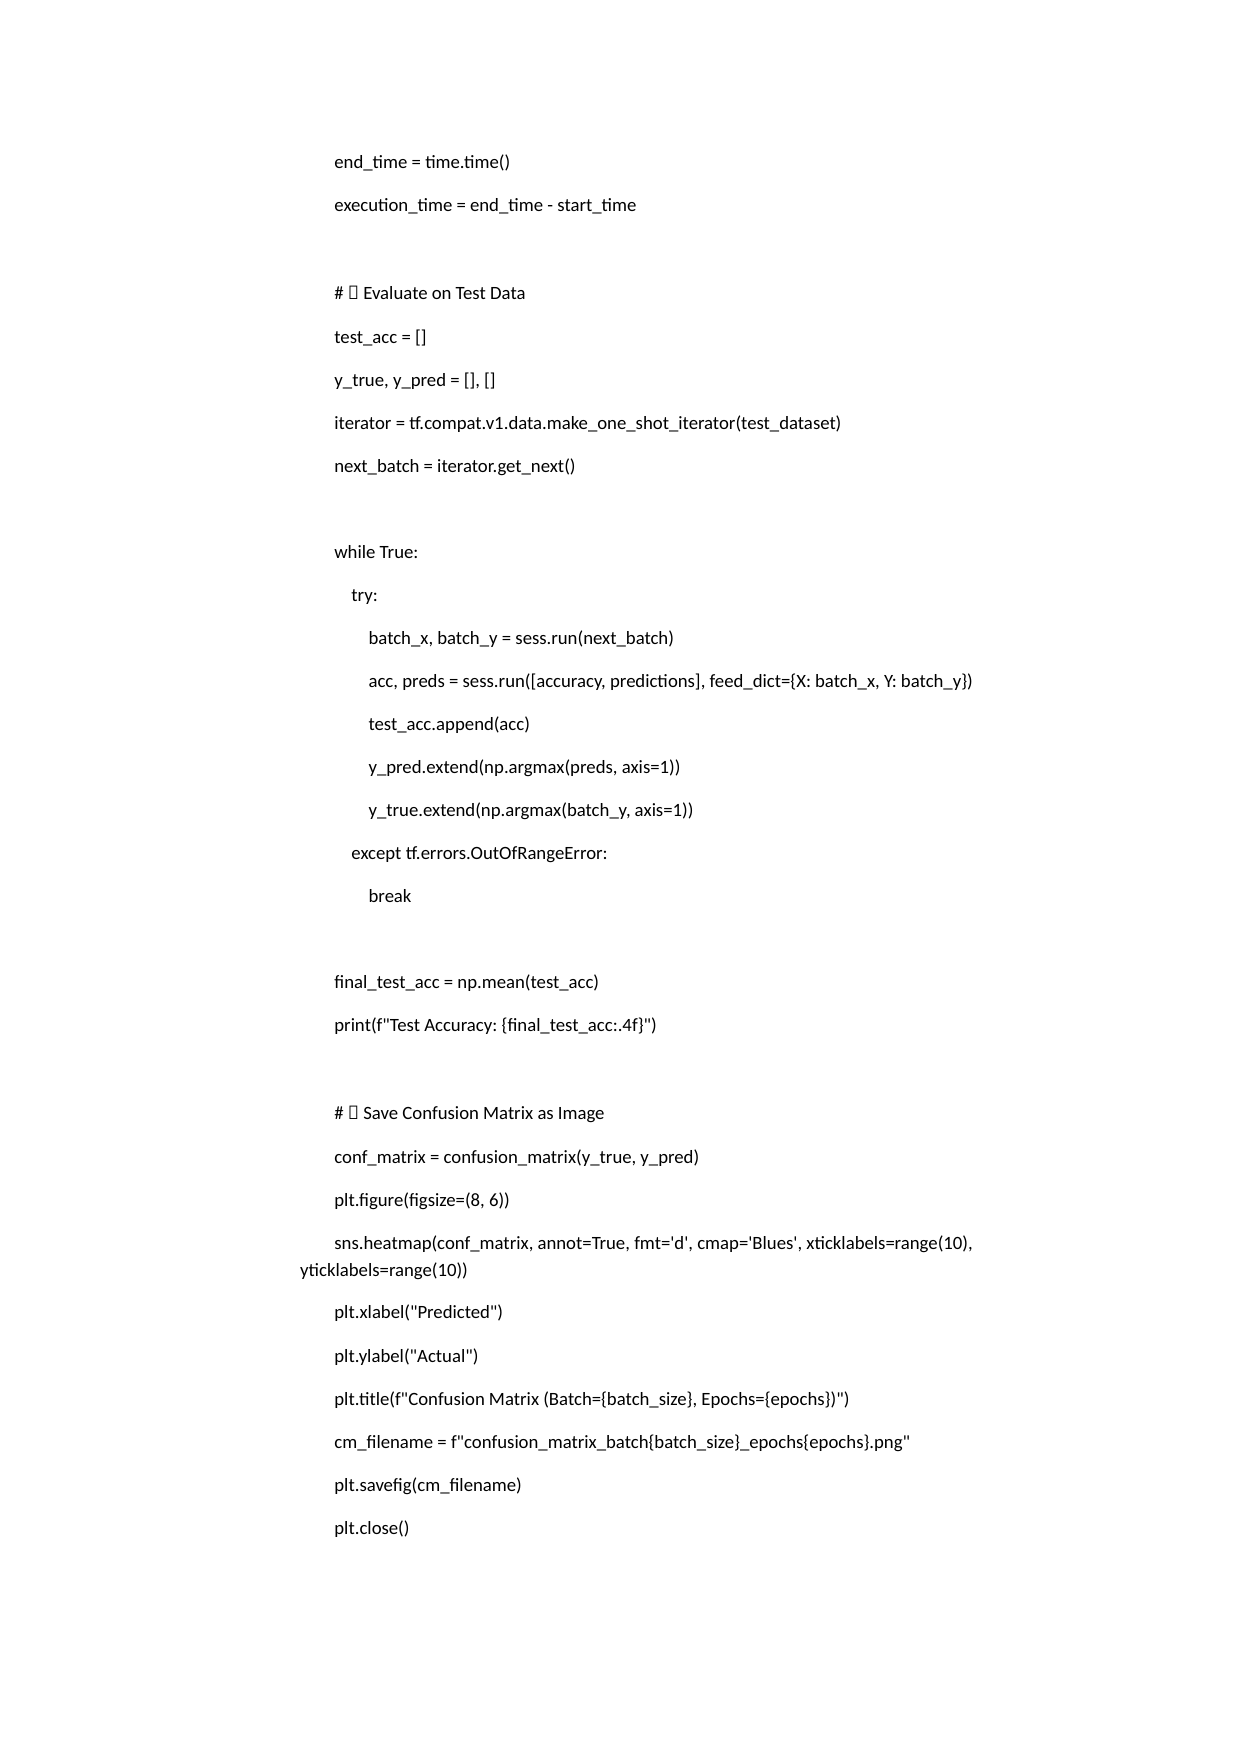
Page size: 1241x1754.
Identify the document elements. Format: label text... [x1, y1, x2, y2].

text final_test_acc = np.mean(test_acc) [300, 970, 1090, 993]
text # ✅ Save Confusion Matrix as Image [300, 1099, 1090, 1125]
text plt.close() [300, 1516, 1090, 1539]
text batch_x, batch_y = sess.run(next_batch) [300, 626, 1090, 649]
text execution_time = end_time - start_time [300, 193, 1090, 216]
text except tf.errors.OutOfRangeError: [300, 841, 1090, 864]
text sns.heatmap(conf_matrix, annot=True, fmt='d', cmap='Blues', xticklabels=range(10), yticklabels=range(10)) [300, 1231, 1090, 1281]
text while True: [300, 540, 1090, 563]
text y_true, y_pred = [], [] [300, 368, 1090, 391]
text break [300, 884, 1090, 907]
text y_true.extend(np.argmax(batch_y, axis=1)) [300, 798, 1090, 821]
text test_acc = [] [300, 325, 1090, 348]
text next_batch = iterator.get_next() [300, 454, 1090, 477]
text acc, preds = sess.run([accuracy, predictions], feed_dict={X: batch_x, Y: batch_y}) [300, 669, 1090, 692]
text test_acc.append(acc) [300, 712, 1090, 735]
text conf_matrix = confusion_matrix(y_true, y_pred) [300, 1145, 1090, 1168]
text cm_filename = f"confusion_matrix_batch{batch_size}_epochs{epochs}.png" [300, 1430, 1090, 1453]
text y_pred.extend(np.argmax(preds, axis=1)) [300, 755, 1090, 778]
text plt.figure(figsize=(8, 6)) [300, 1188, 1090, 1211]
text plt.xlabel("Predicted") [300, 1301, 1090, 1324]
text plt.title(f"Confusion Matrix (Batch={batch_size}, Epochs={epochs})") [300, 1387, 1090, 1410]
text plt.ylabel("Actual") [300, 1344, 1090, 1367]
text print(f"Test Accuracy: {final_test_acc:.4f}") [300, 1013, 1090, 1036]
text plt.savefig(cm_filename) [300, 1473, 1090, 1496]
text # ✅ Evaluate on Test Data [300, 279, 1090, 304]
text try: [300, 583, 1090, 606]
text iterator = tf.compat.v1.data.make_one_shot_iterator(test_dataset) [300, 411, 1090, 434]
text end_time = time.time() [300, 150, 1090, 173]
